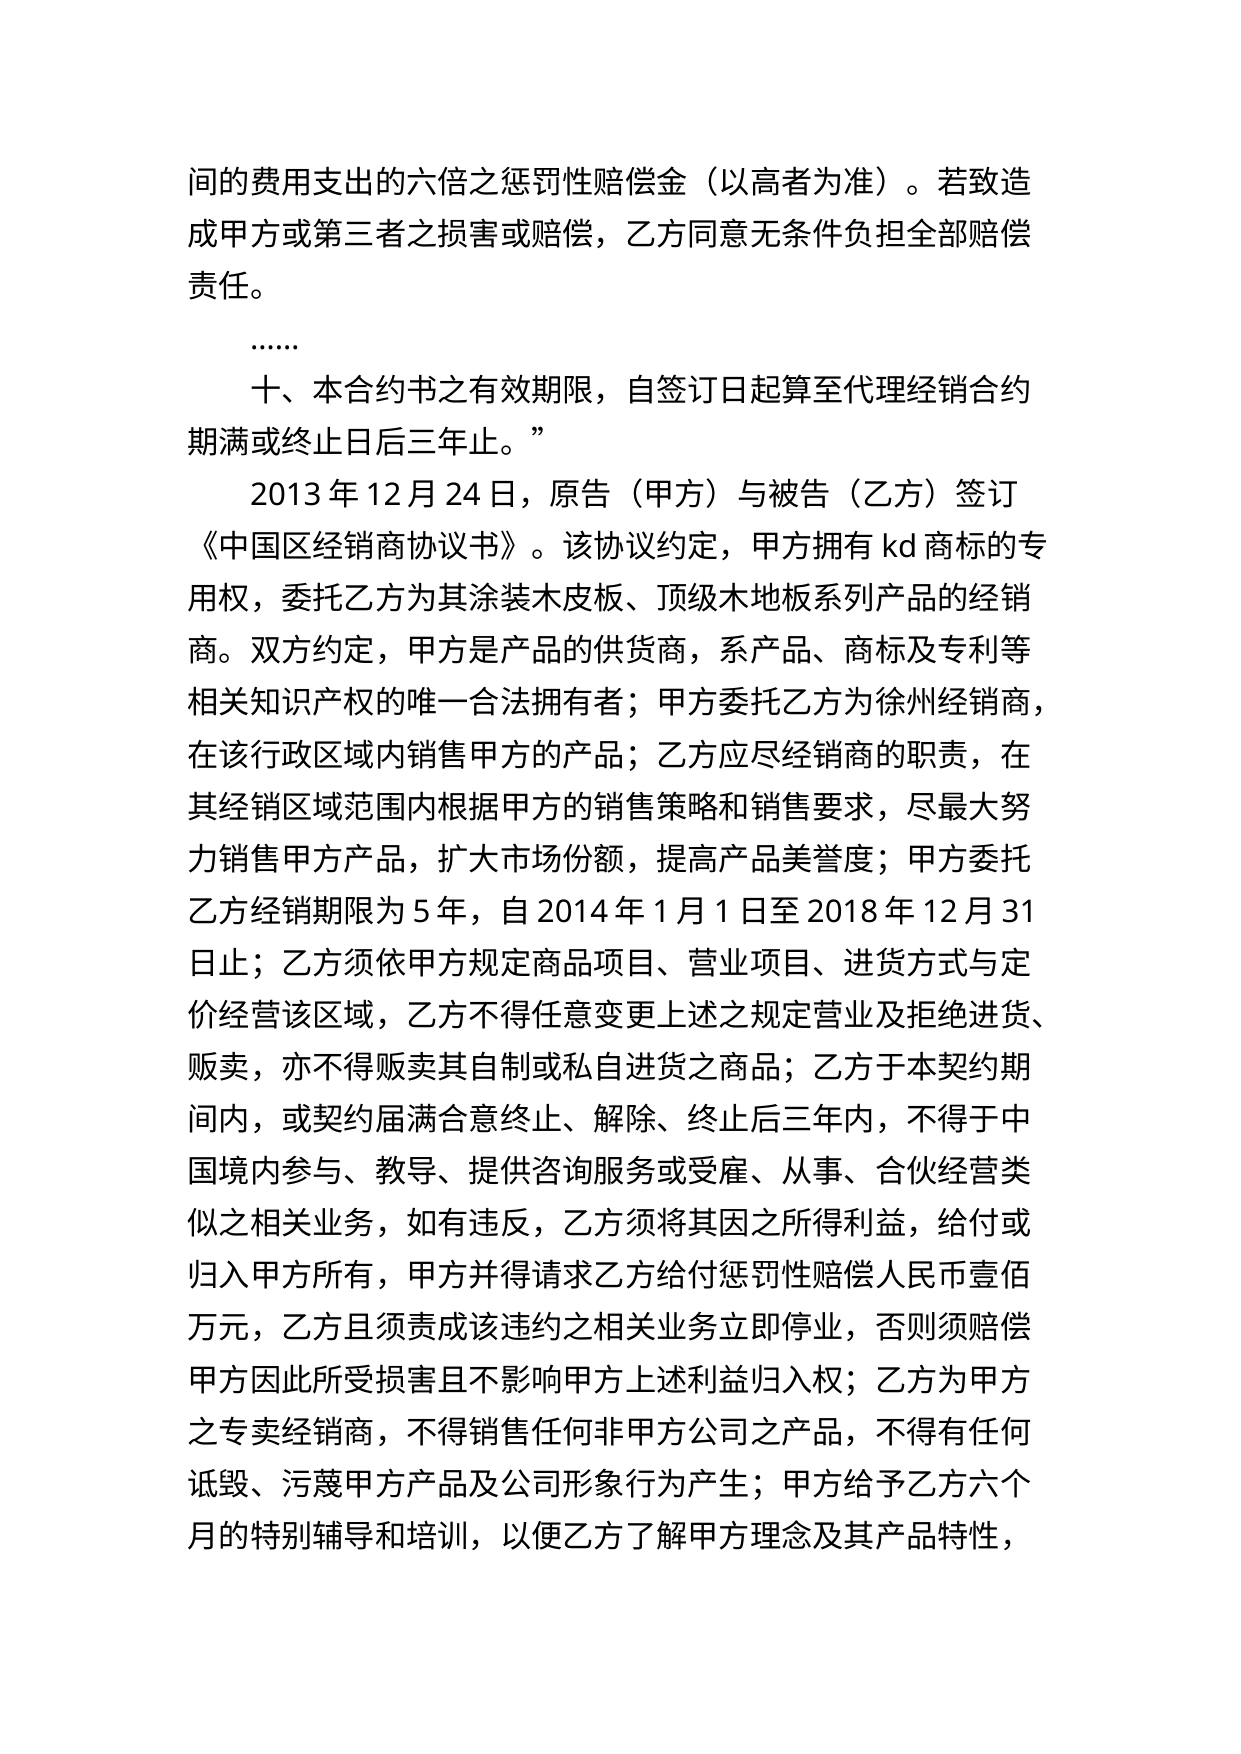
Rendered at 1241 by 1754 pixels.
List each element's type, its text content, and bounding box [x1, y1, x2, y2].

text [187, 462, 1053, 1556]
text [187, 150, 1053, 306]
text 十、本合约书之有效期限，自签订日起算至代理经销合约期满或终止日后三年止。” [187, 358, 1053, 462]
text …… [187, 306, 1053, 358]
